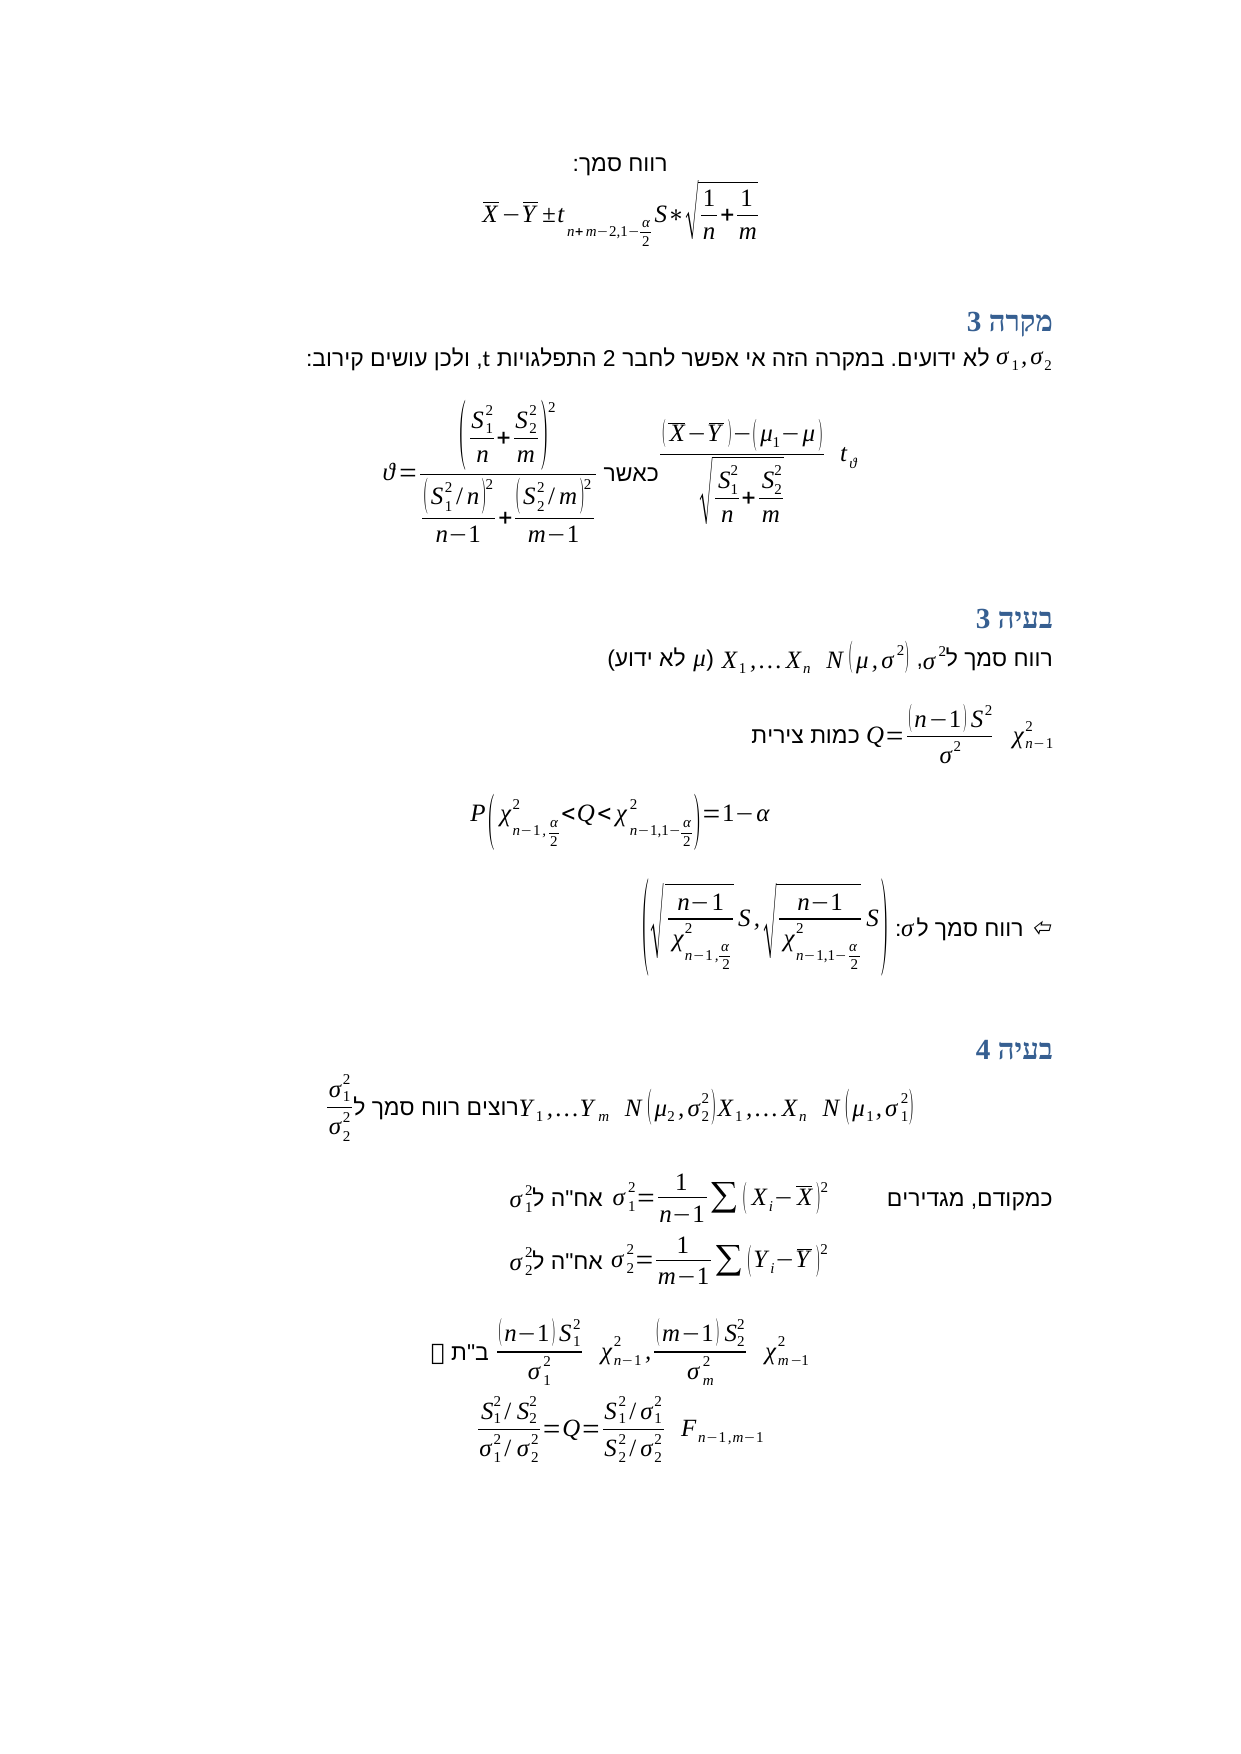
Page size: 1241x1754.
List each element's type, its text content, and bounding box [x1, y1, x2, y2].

text רווח סמך: [187, 150, 1053, 250]
text ב"ת [187, 1315, 1053, 1466]
text כמקודם, מגדירים אח"ה ל אח"ה ל [187, 1169, 1053, 1291]
text כאשר [187, 399, 1053, 548]
text לא ידועים. במקרה הזה אי אפשר לחבר 2 התפלגויות t, ולכן עושים קירוב: [187, 342, 1053, 374]
subtitle מקרה 3 [187, 304, 1053, 337]
subtitle בעיה 3 [187, 601, 1053, 635]
text רווח סמך ל, ( לא ידוע) [187, 640, 1053, 677]
text כמות צירית [187, 701, 1053, 769]
text רווח סמך ל: [187, 878, 1053, 978]
text רוצים רווח סמך ל [187, 1071, 1053, 1144]
subtitle בעיה 4 [187, 1032, 1053, 1066]
